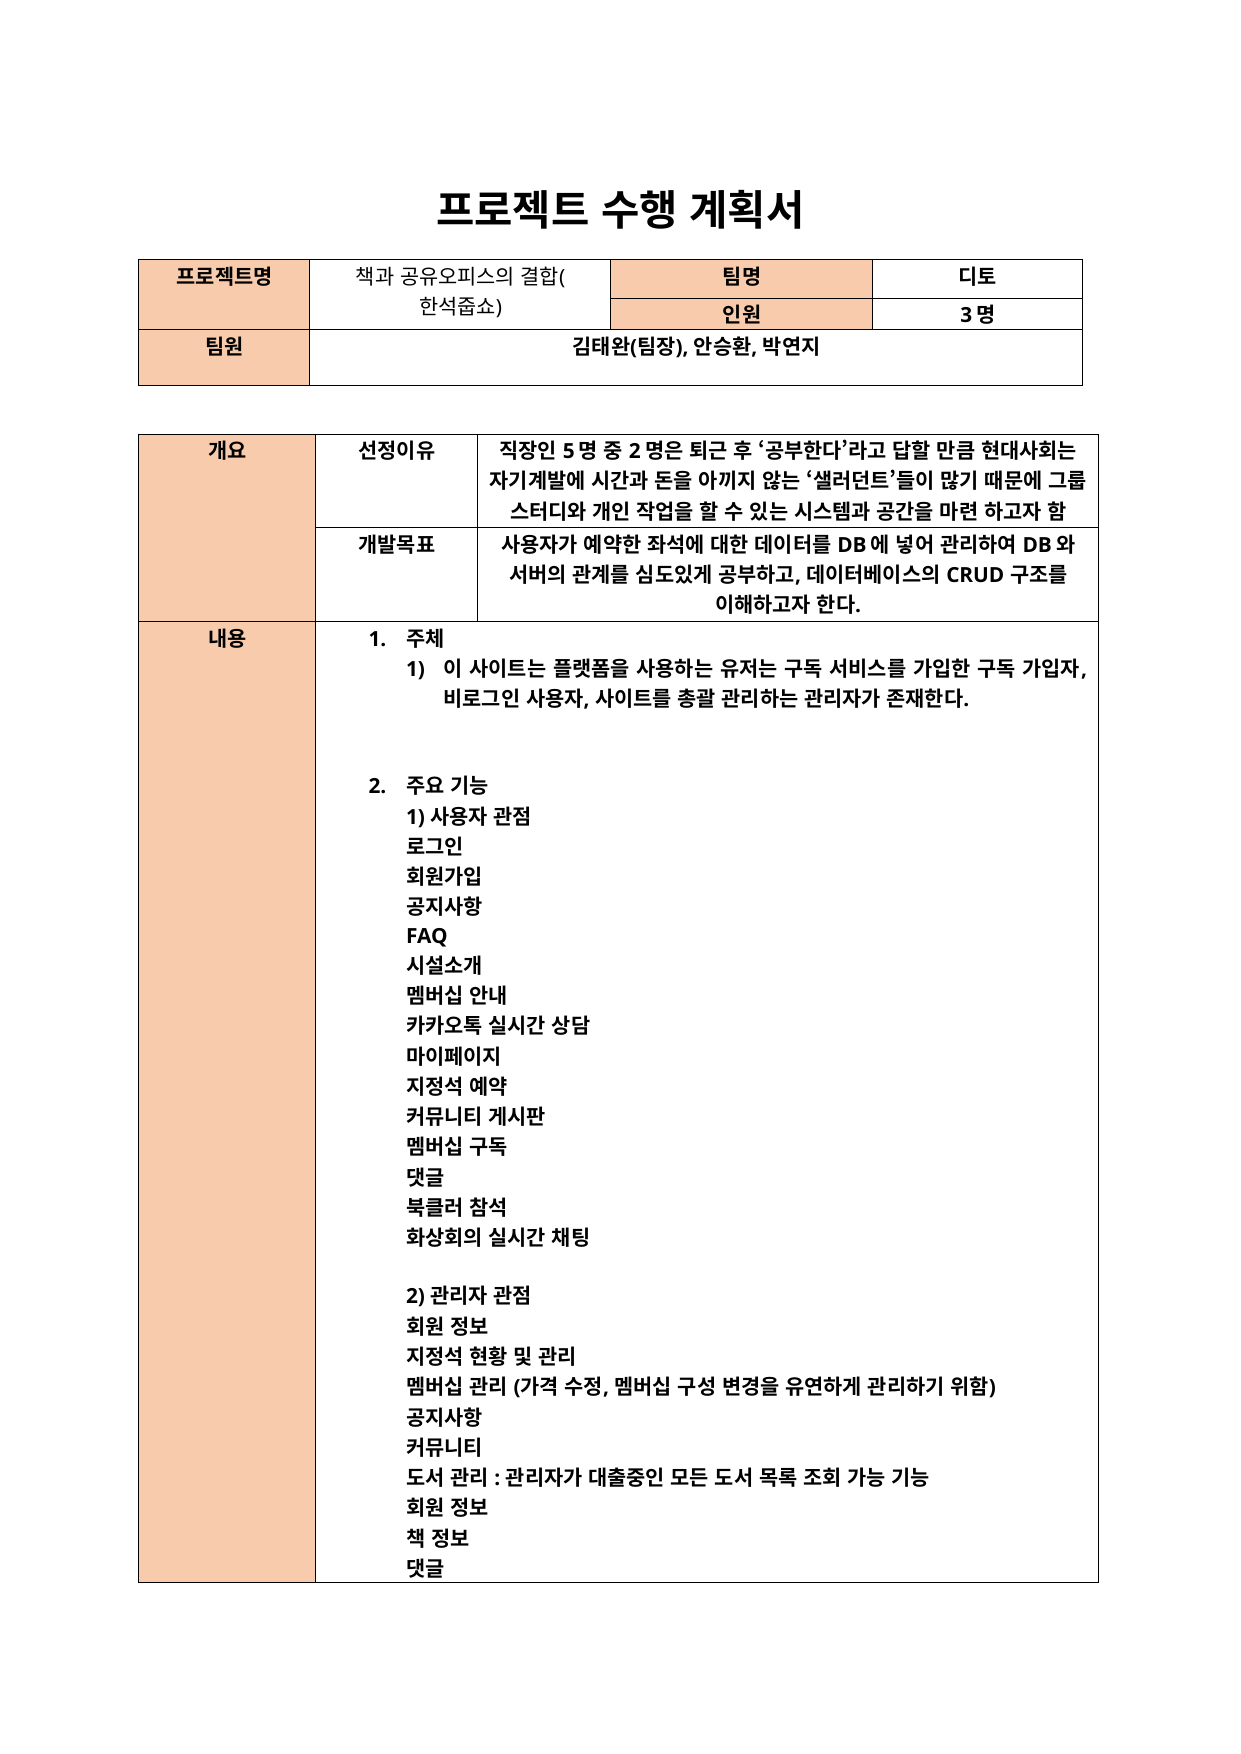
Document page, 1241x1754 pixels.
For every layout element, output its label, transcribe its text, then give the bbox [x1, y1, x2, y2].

table_cell 팀원 [139, 330, 309, 385]
table_cell 사용자가 예약한 좌석에 대한 데이터를 DB에 넣어 관리하여 DB와 서버의 관계를 심도있게 공부하고, 데이터베이스의 CRUD 구조를 이해하고자 한다. [478, 528, 1098, 621]
table_header 책과 공유오피스의 결합(한석줍쇼) [310, 260, 610, 329]
table_cell 인원 [611, 299, 872, 329]
table_header 선정이유 [316, 435, 477, 527]
table_header 디토 [873, 260, 1082, 298]
table_header 개요 [139, 435, 315, 621]
table_cell 내용 [139, 622, 315, 1582]
table_header 팀명 [611, 260, 872, 298]
table_cell 3명 [873, 299, 1082, 329]
table_header 프로젝트명 [139, 260, 309, 329]
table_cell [316, 622, 1098, 1582]
table_header 직장인 5명 중 2명은 퇴근 후 ‘공부한다’라고 답할 만큼 현대사회는 자기계발에 시간과 돈을 아끼지 않는 ‘샐러던트’들이 많기 때문에 그룹 스터디와 개인 작업을 할 수 있는 시스템과 공간을 마련 하고자 함 [478, 435, 1098, 527]
text 프로젝트 수행 계획서 [150, 177, 1090, 237]
table_cell 김태완(팀장), 안승환, 박연지 [310, 330, 1082, 385]
table_cell 개발목표 [316, 528, 477, 621]
